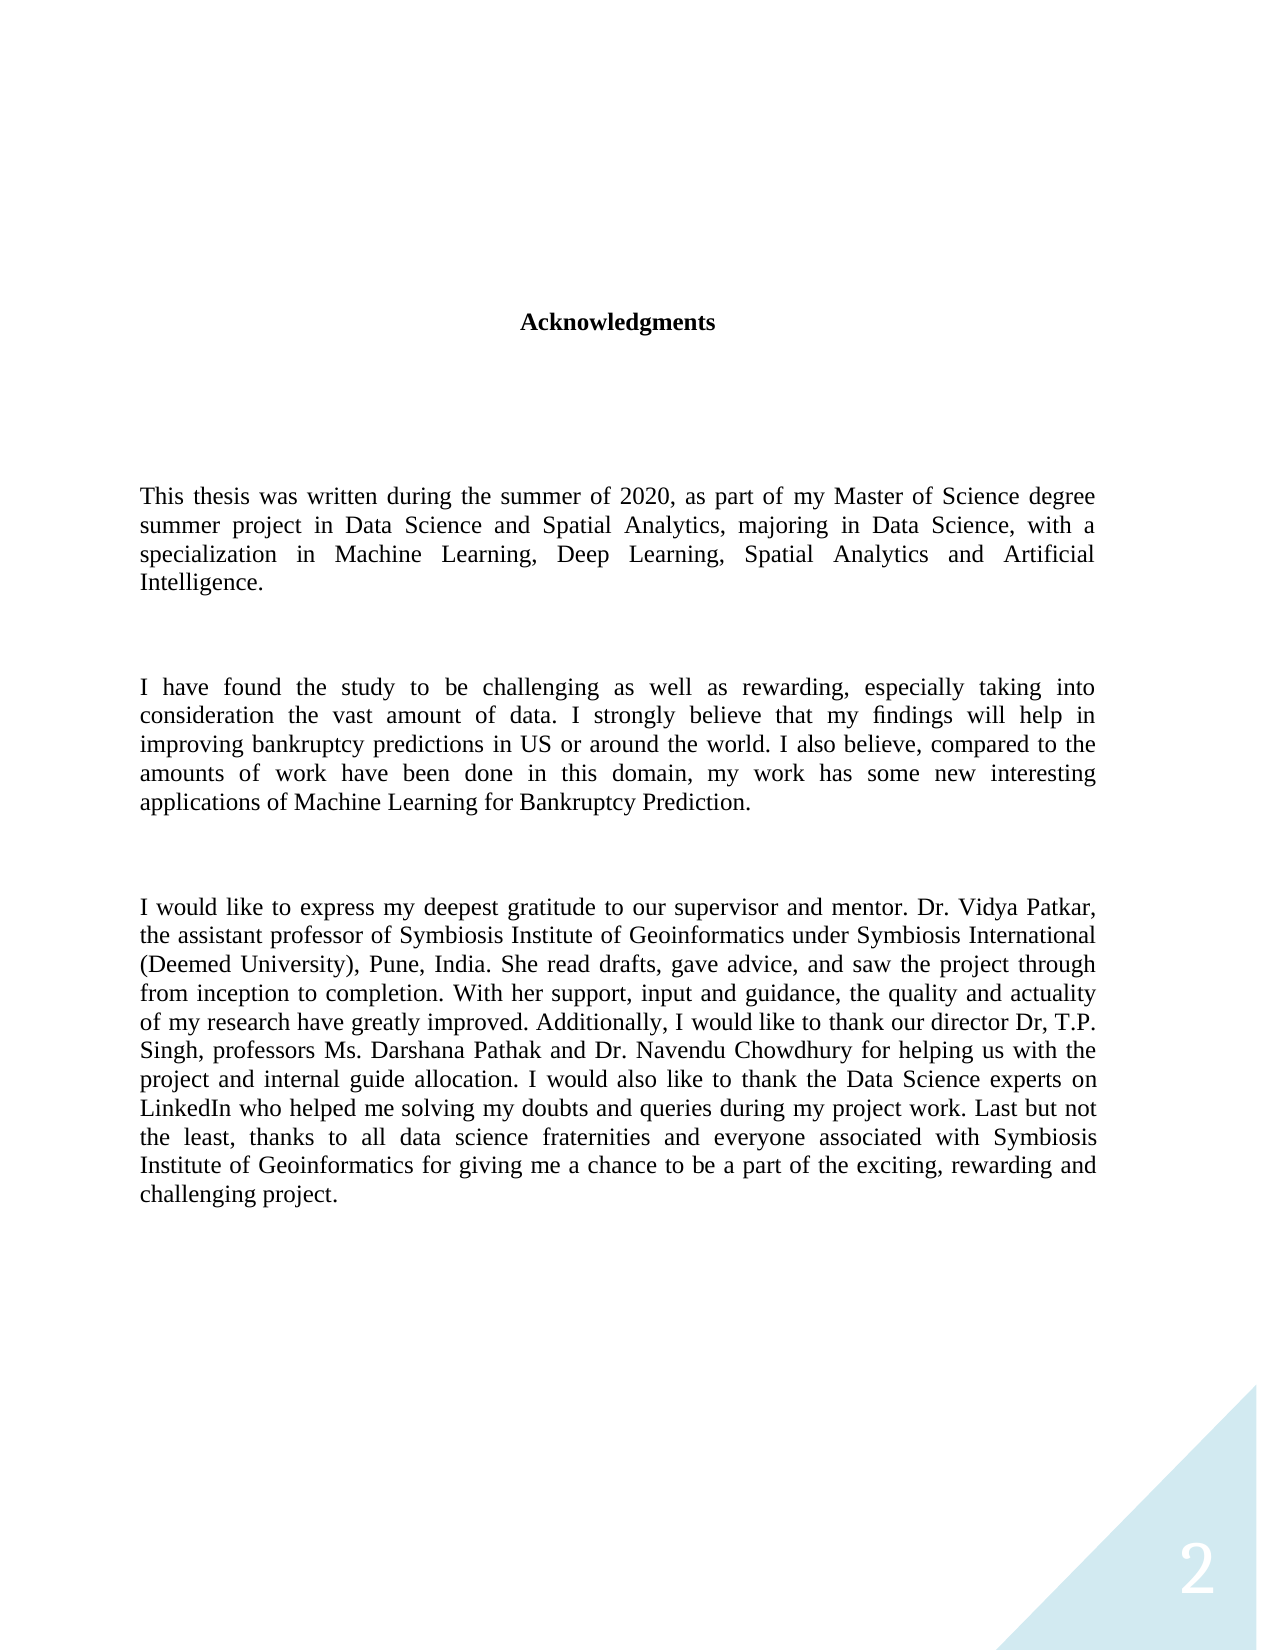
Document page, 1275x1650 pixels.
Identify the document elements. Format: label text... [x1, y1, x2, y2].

text Acknowledgments [125, 307, 1110, 335]
text I have found the study to be challenging as well as rewarding, especially taking into consideration the vast amount of data. I strongly believe that my ﬁndings will help in improving bankruptcy predictions in US or around the world. I also believe, compared to the amounts of work have been done in this domain, my work has some new interesting applications of Machine Learning for Bankruptcy Prediction. [139, 672, 1096, 816]
text I would like to express my deepest gratitude to our supervisor and mentor. Dr. Vidya Patkar, the assistant professor of Symbiosis Institute of Geoinformatics under Symbiosis International (Deemed University), Pune, India. She read drafts, gave advice, and saw the project through from inception to completion. With her support, input and guidance, the quality and actuality of my research have greatly improved. Additionally, I would like to thank our director Dr, T.P. Singh, professors Ms. Darshana Pathak and Dr. Navendu Chowdhury for helping us with the project and internal guide allocation. I would also like to thank the Data Science experts on LinkedIn who helped me solving my doubts and queries during my project work. Last but not the least, thanks to all data science fraternities and everyone associated with Symbiosis Institute of Geoinformatics for giving me a chance to be a part of the exciting, rewarding and challenging project. [139, 892, 1097, 1208]
text This thesis was written during the summer of 2020, as part of my Master of Science degree summer project in Data Science and Spatial Analytics, majoring in Data Science, with a specialization in Machine Learning, Deep Learning, Spatial Analytics and Artificial Intelligence. [139, 481, 1095, 596]
